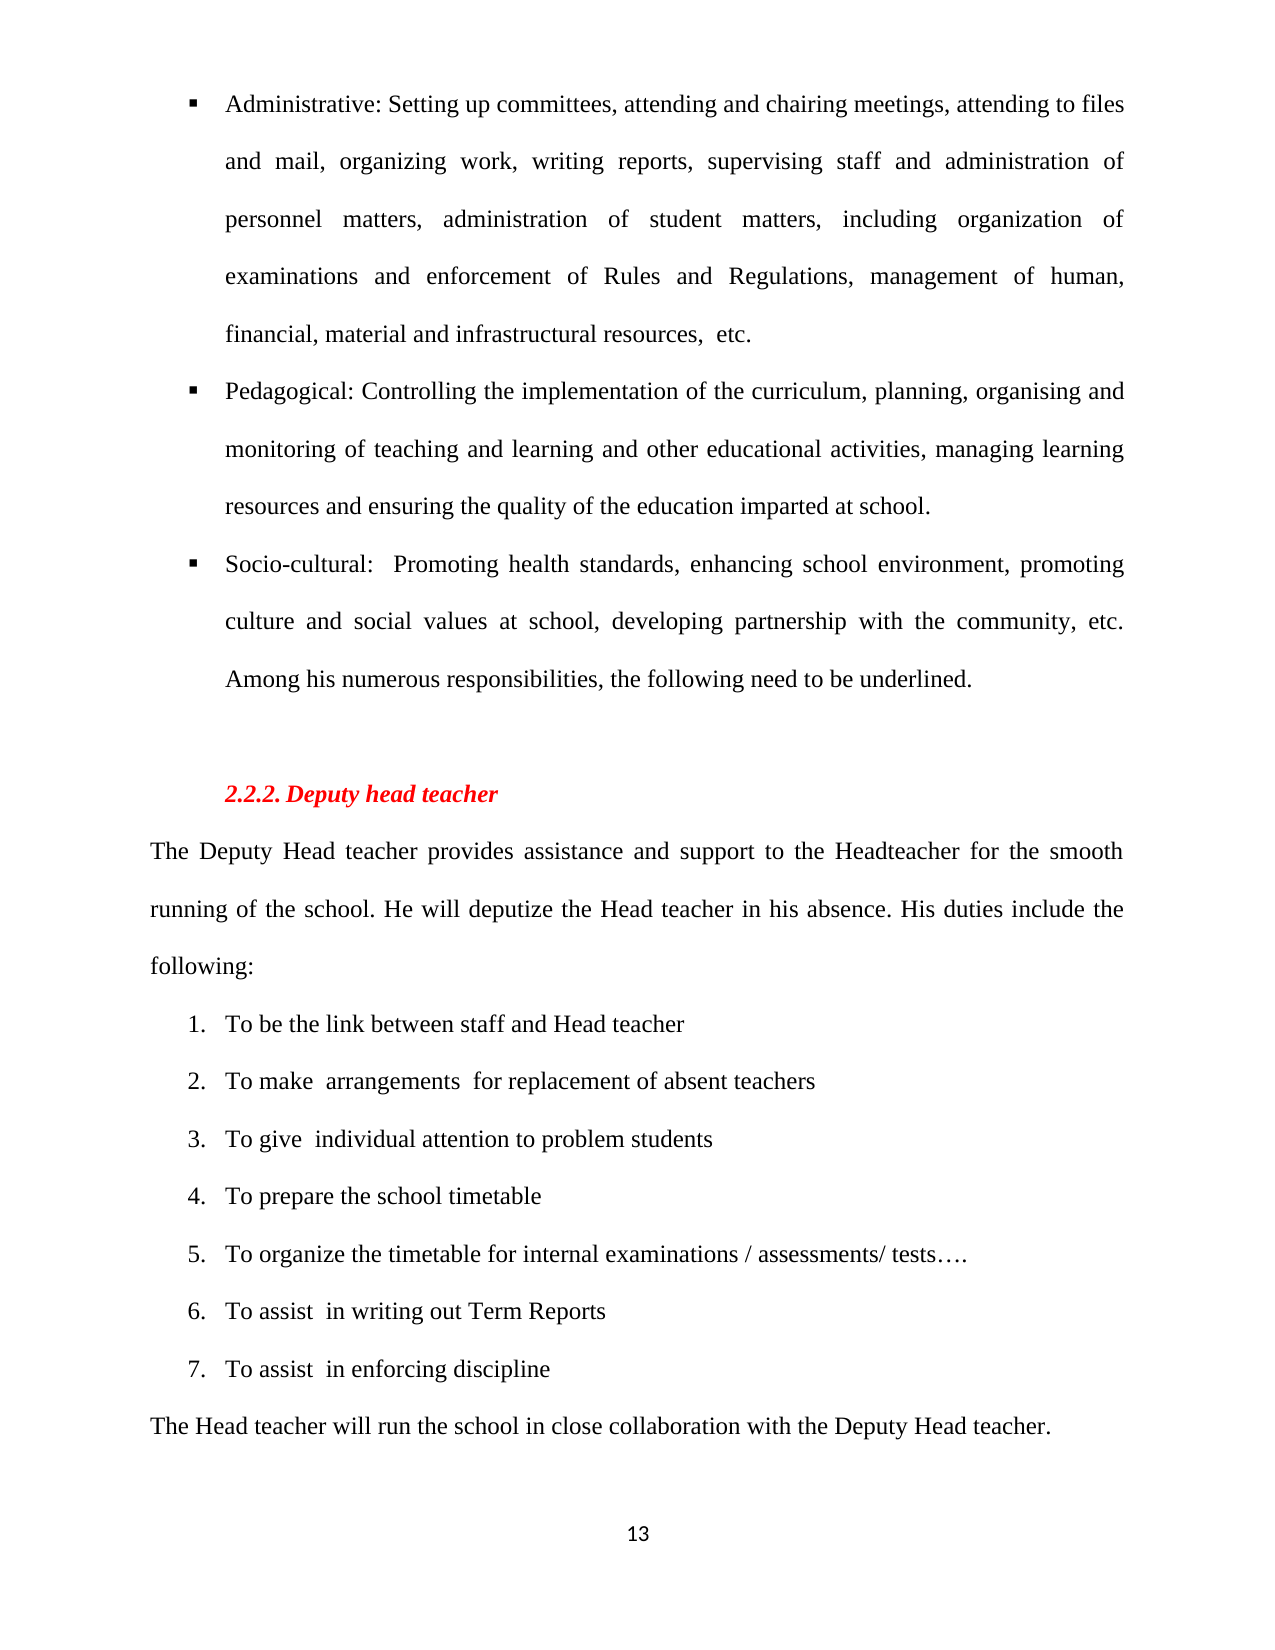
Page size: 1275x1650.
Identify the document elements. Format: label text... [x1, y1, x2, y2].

list To give individual attention to problem students [187, 1124, 1125, 1152]
text The Head teacher will run the school in close collaboration with the Deputy Head teacher. [150, 1411, 1125, 1440]
list To prepare the school timetable [187, 1181, 1125, 1210]
list To assist in writing out Term Reports [187, 1296, 1125, 1325]
list To organize the timetable for internal examinations / assessments/ tests…. [187, 1239, 1125, 1267]
list Deputy head teacher [225, 779, 1125, 807]
list Administrative: Setting up committees, attending and chairing meetings, attending to files and mail, organizing work, writing reports, supervising staff and administration of personnel matters, administration of student matters, including organization of examinations and enforcement of Rules and Regulations, management of human, financial, material and infrastructural resources, etc. [187, 89, 1125, 347]
list To assist in enforcing discipline [187, 1354, 1125, 1382]
list To be the link between staff and Head teacher [187, 1009, 1125, 1037]
list Socio-cultural: Promoting health standards, enhancing school environment, promoting culture and social values at school, developing partnership with the community, etc. Among his numerous responsibilities, the following need to be underlined. [187, 549, 1125, 692]
list Pedagogical: Controlling the implementation of the curriculum, planning, organising and monitoring of teaching and learning and other educational activities, managing learning resources and ensuring the quality of the education imparted at school. [187, 376, 1125, 520]
list To make arrangements for replacement of absent teachers [187, 1066, 1125, 1095]
text The Deputy Head teacher provides assistance and support to the Headteacher for the smooth running of the school. He will deputize the Head teacher in his absence. His duties include the following: [150, 836, 1125, 980]
